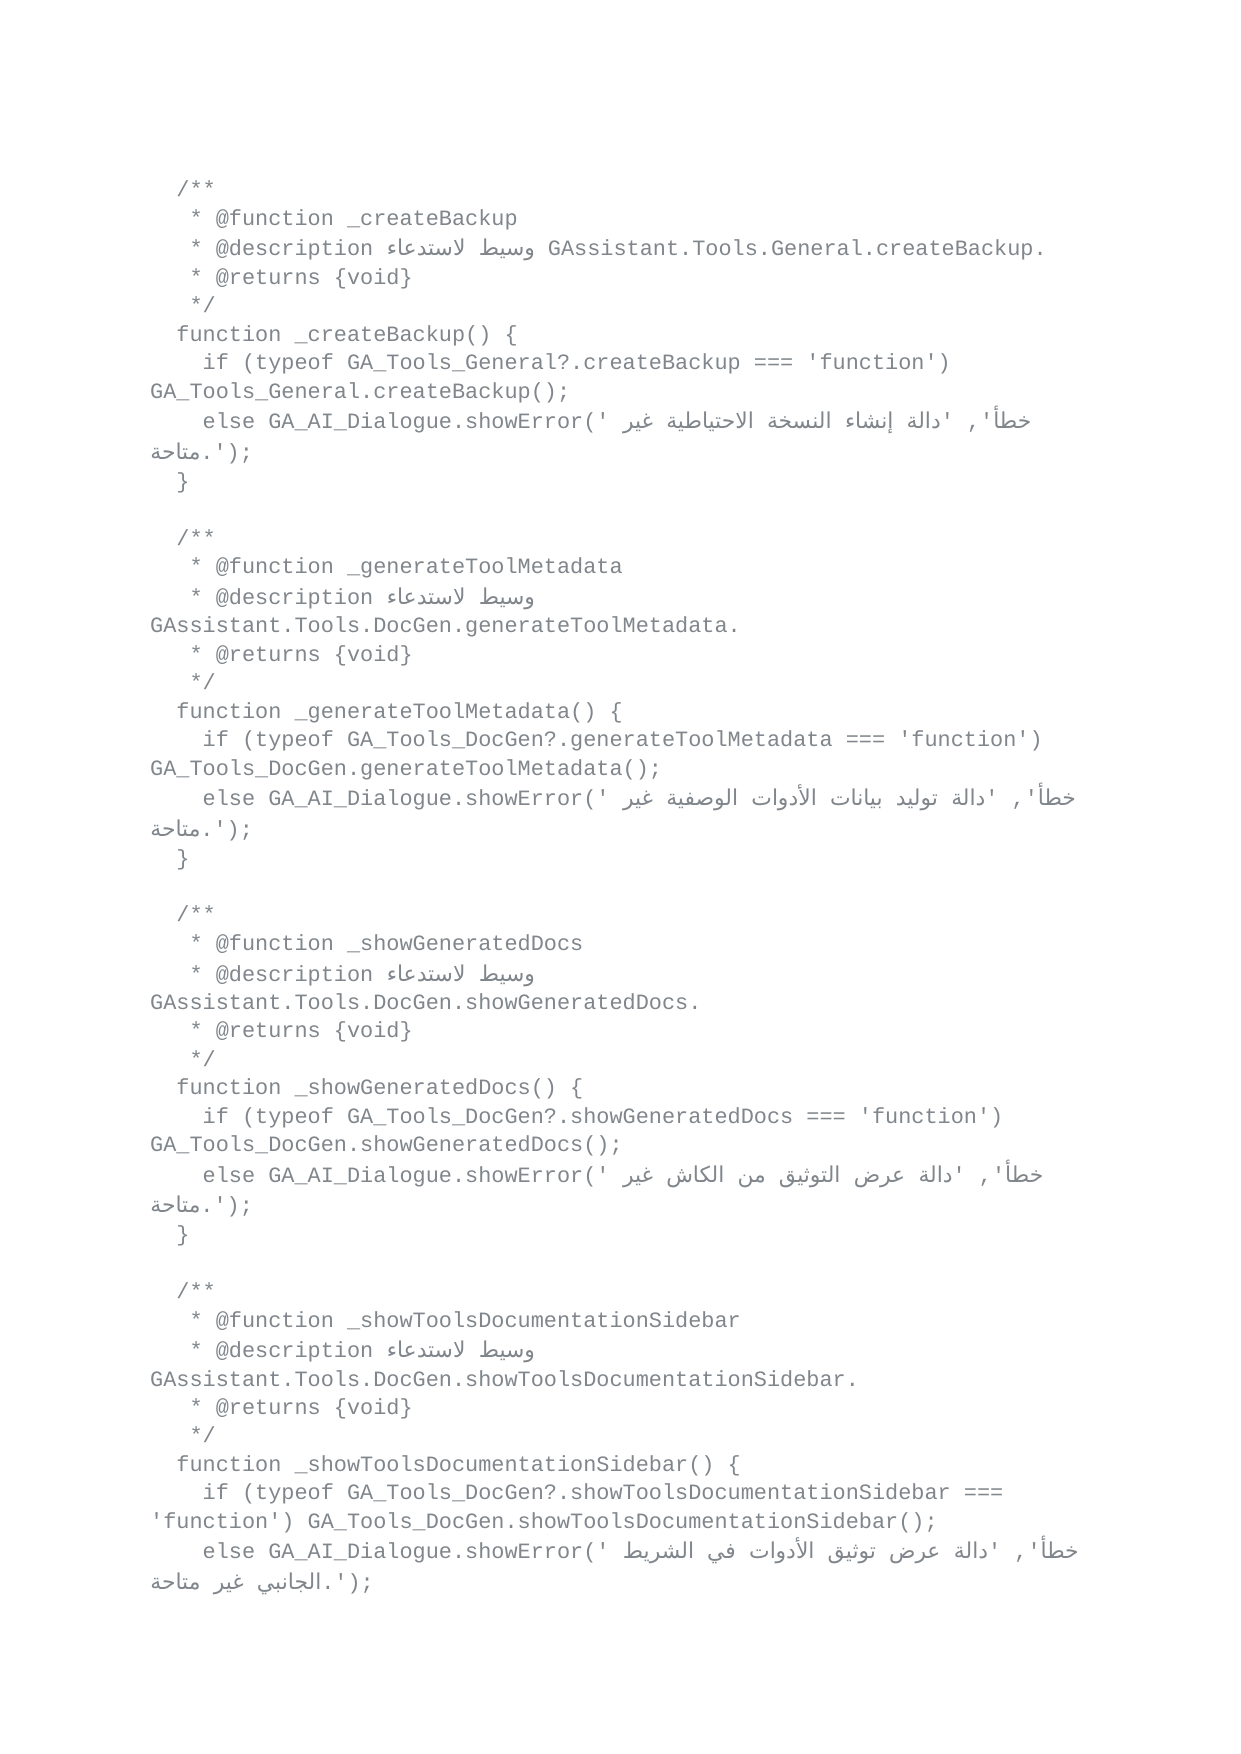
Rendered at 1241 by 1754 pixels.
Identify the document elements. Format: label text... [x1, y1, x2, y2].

text /** [150, 178, 1090, 203]
text */ [150, 1048, 1090, 1073]
text * @returns {void} [150, 1019, 1090, 1044]
text function _showToolsDocumentationSidebar() { [150, 1453, 1090, 1478]
text */ [150, 295, 1090, 319]
text * @function _generateToolMetadata [150, 555, 1090, 580]
text * @returns {void} [150, 266, 1090, 291]
text else GA_AI_Dialogue.showError('خطأ', 'دالة عرض التوثيق من الكاش غير متاحة.'); [150, 1162, 1090, 1219]
text * @returns {void} [150, 1396, 1090, 1421]
text /** [150, 527, 1090, 552]
text * @function _createBackup [150, 207, 1090, 232]
text } [150, 470, 1090, 495]
text } [150, 847, 1090, 872]
text else GA_AI_Dialogue.showError('خطأ', 'دالة إنشاء النسخة الاحتياطية غير متاحة.'); [150, 408, 1090, 466]
text * @function _showToolsDocumentationSidebar [150, 1309, 1090, 1333]
text if (typeof GA_Tools_DocGen?.showToolsDocumentationSidebar === 'function') GA_Tools_DocGen.showToolsDocumentationSidebar(); [150, 1482, 1090, 1535]
text if (typeof GA_Tools_General?.createBackup === 'function') GA_Tools_General.createBackup(); [150, 352, 1090, 405]
text * @description وسيط لاستدعاء GAssistant.Tools.DocGen.generateToolMetadata. [150, 584, 1090, 639]
text if (typeof GA_Tools_DocGen?.generateToolMetadata === 'function') GA_Tools_DocGen.generateToolMetadata(); [150, 728, 1090, 781]
text /** [150, 1280, 1090, 1305]
text * @returns {void} [150, 643, 1090, 668]
text * @description وسيط لاستدعاء GAssistant.Tools.DocGen.showGeneratedDocs. [150, 961, 1090, 1016]
text function _createBackup() { [150, 323, 1090, 348]
text } [150, 1223, 1090, 1248]
text * @description وسيط لاستدعاء GAssistant.Tools.DocGen.showToolsDocumentationSidebar. [150, 1337, 1090, 1393]
text else GA_AI_Dialogue.showError('خطأ', 'دالة عرض توثيق الأدوات في الشريط الجانبي غير متاحة.'); [150, 1538, 1090, 1596]
text else GA_AI_Dialogue.showError('خطأ', 'دالة توليد بيانات الأدوات الوصفية غير متاحة.'); [150, 785, 1090, 843]
text * @function _showGeneratedDocs [150, 932, 1090, 957]
text /** [150, 904, 1090, 928]
text */ [150, 671, 1090, 696]
text if (typeof GA_Tools_DocGen?.showGeneratedDocs === 'function') GA_Tools_DocGen.showGeneratedDocs(); [150, 1105, 1090, 1158]
text * @description وسيط لاستدعاء GAssistant.Tools.General.createBackup. [150, 235, 1090, 262]
text */ [150, 1425, 1090, 1449]
text function _generateToolMetadata() { [150, 700, 1090, 724]
text function _showGeneratedDocs() { [150, 1076, 1090, 1101]
